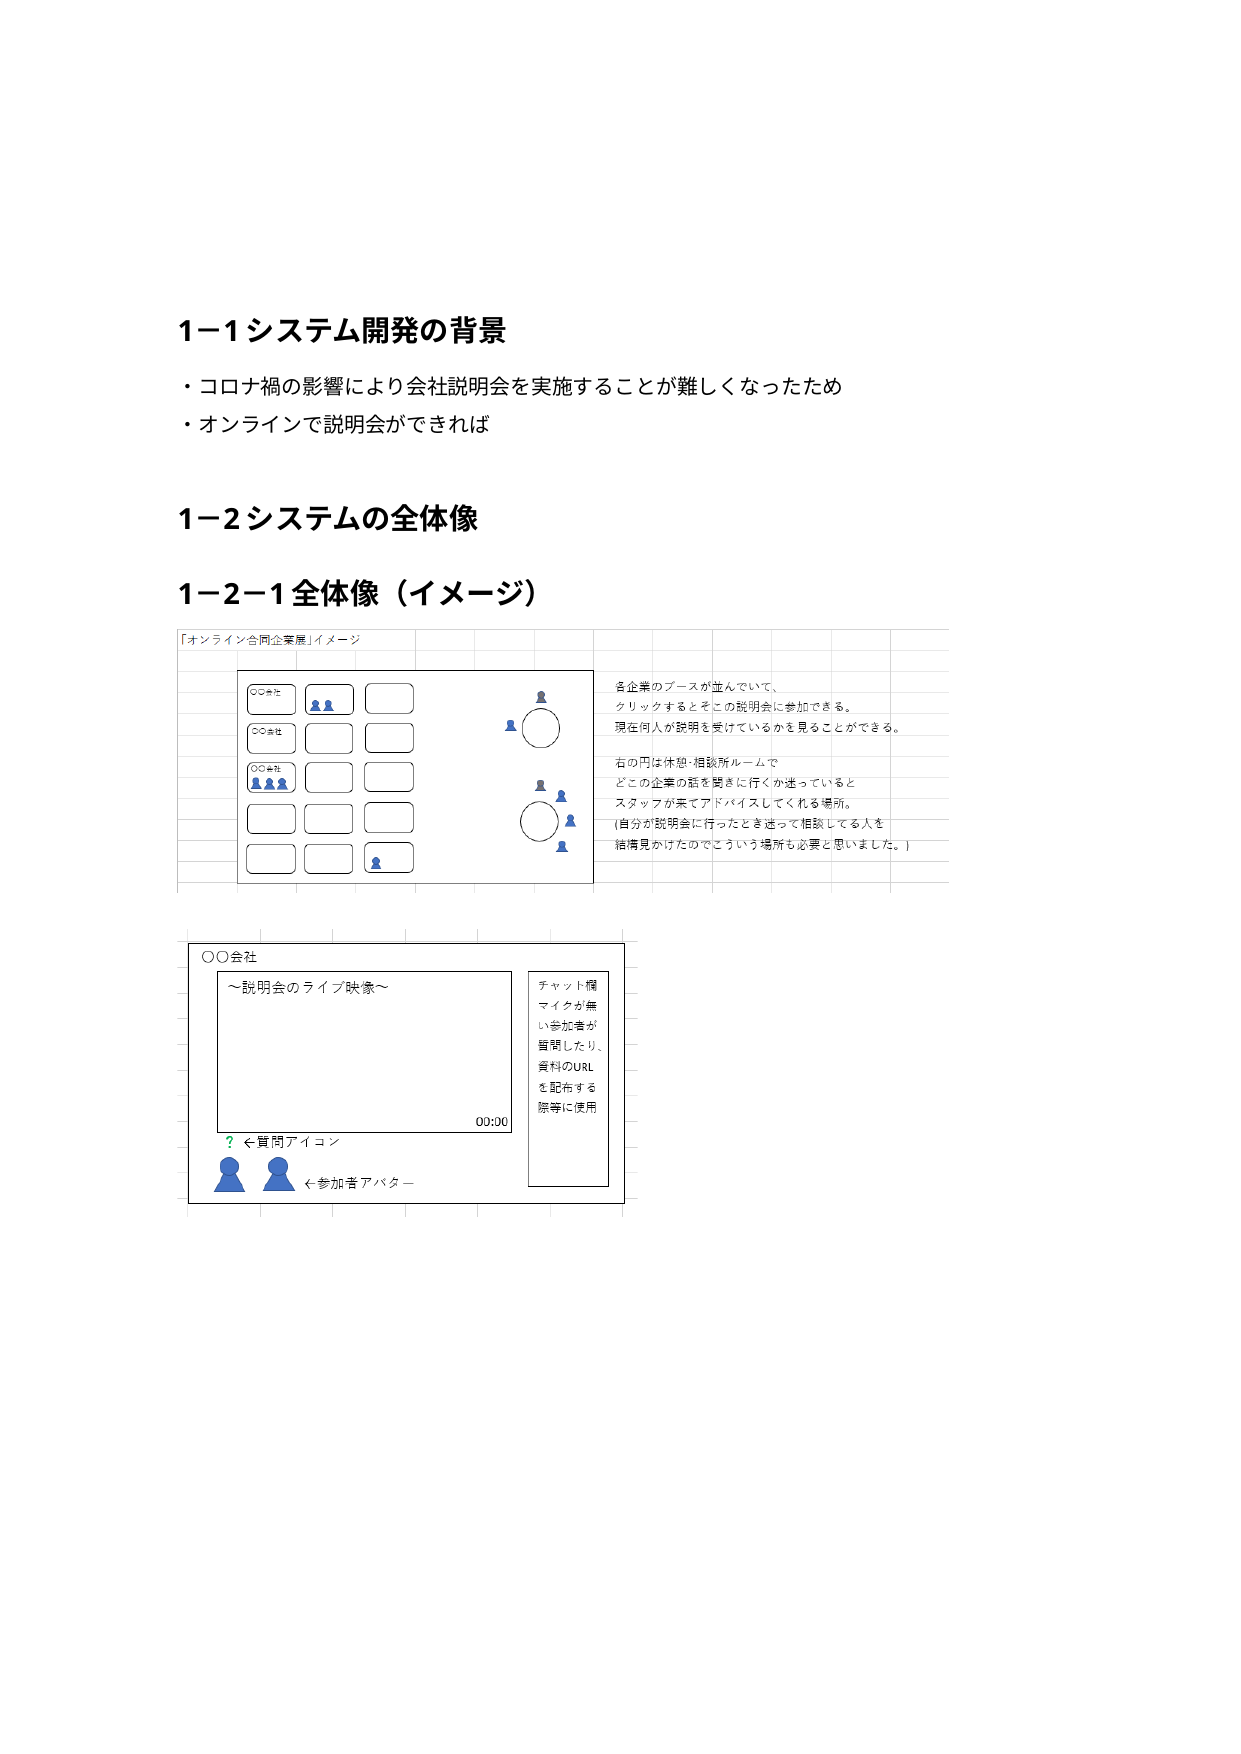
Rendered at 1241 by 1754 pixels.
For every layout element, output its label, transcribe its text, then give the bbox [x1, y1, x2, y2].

picture [177, 629, 949, 893]
text 1－2システムの全体像 [177, 479, 1063, 554]
picture [177, 929, 638, 1217]
text ・オンラインで説明会ができれば [177, 404, 1063, 442]
text ・コロナ禍の影響により会社説明会を実施することが難しくなったため [177, 367, 1063, 404]
text 1－2－1全体像（イメージ） [177, 554, 1063, 629]
text 1－1システム開発の背景 [177, 292, 1063, 367]
